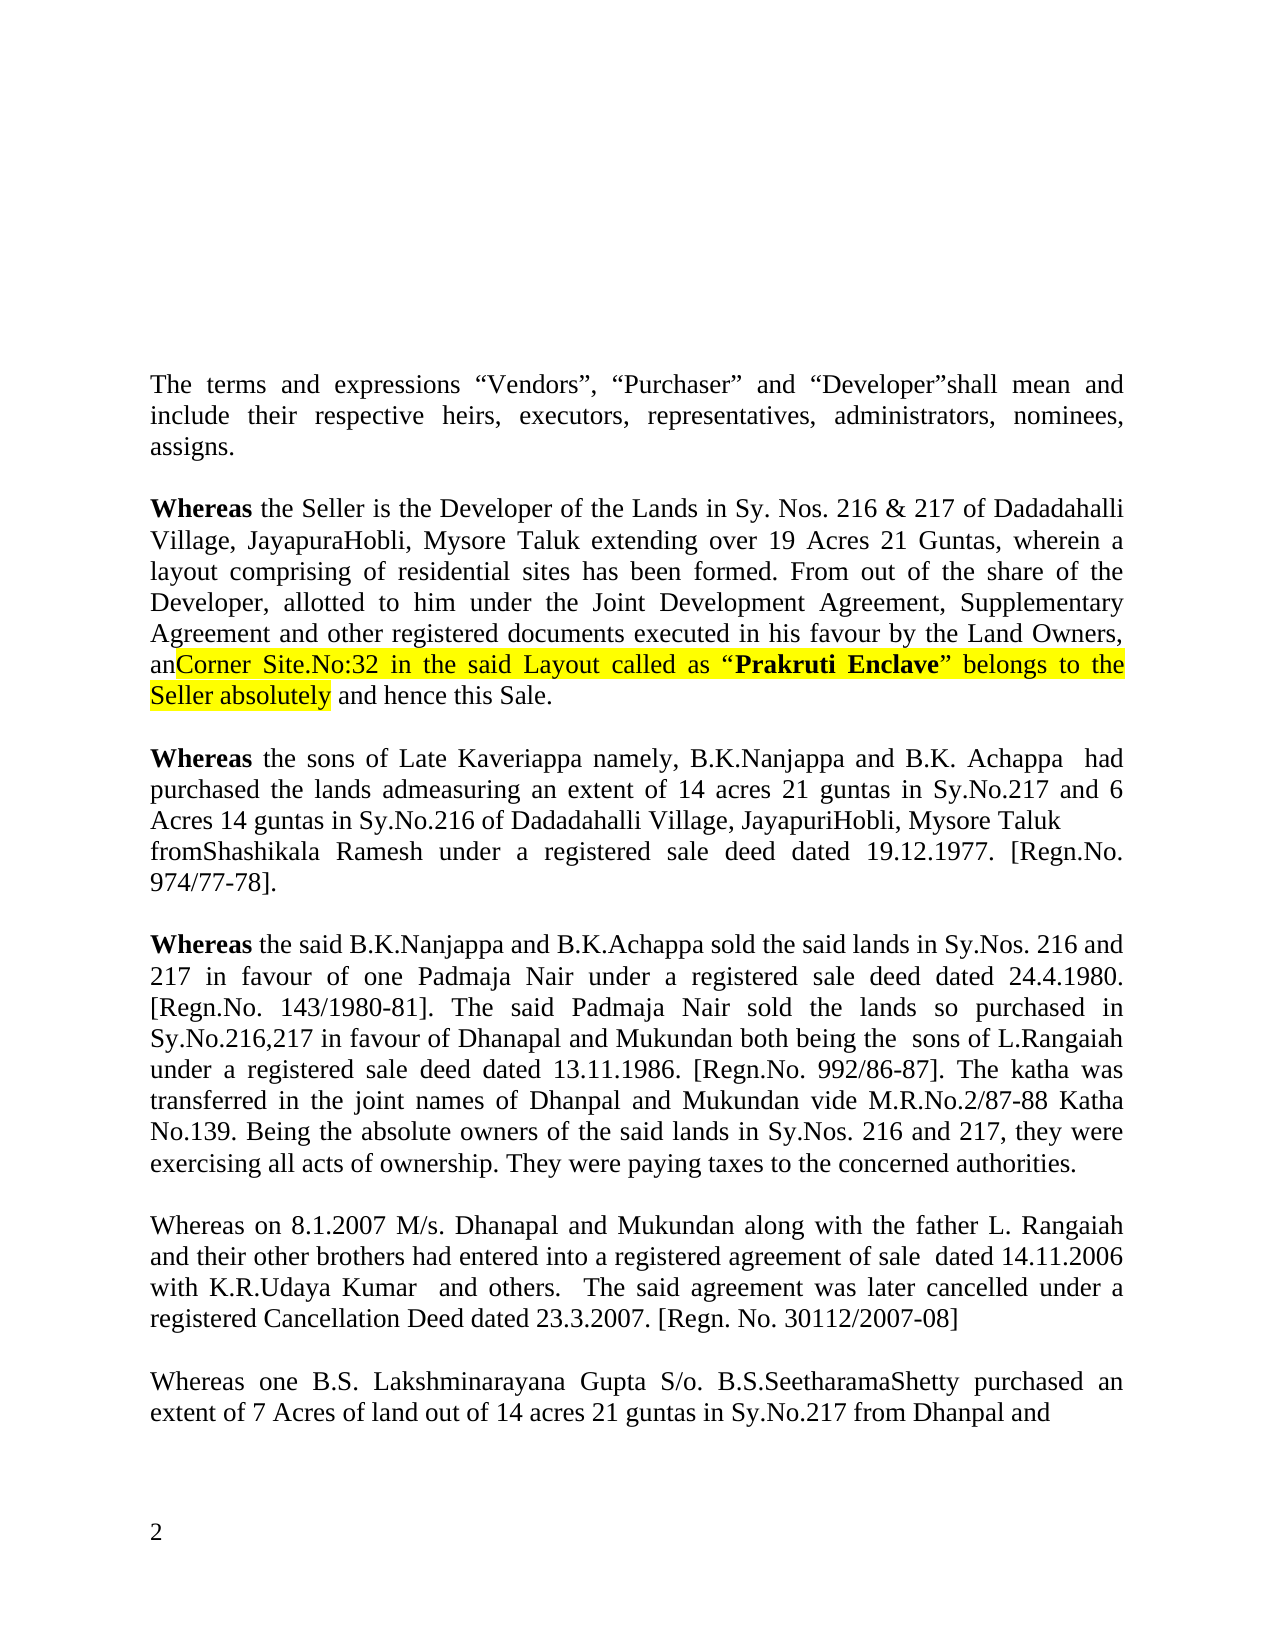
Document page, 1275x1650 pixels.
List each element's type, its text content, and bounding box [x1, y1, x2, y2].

text Whereas the sons of Late Kaveriappa namely, B.K.Nanjappa and B.K. Achappa had purchased the lands admeasuring an extent of 14 acres 21 guntas in Sy.No.217 and 6 Acres 14 guntas in Sy.No.216 of Dadadahalli Village, JayapuriHobli, Mysore Taluk [150, 742, 1125, 835]
text The terms and expressions “Vendors”, “Purchaser” and “Developer”shall mean and include their respective heirs, executors, representatives, administrators, nominees, assigns. [150, 368, 1125, 461]
text fromShashikala Ramesh under a registered sale deed dated 19.12.1977. [Regn.No. 974/77-78]. [150, 835, 1125, 897]
text Whereas the Seller is the Developer of the Lands in Sy. Nos. 216 & 217 of Dadadahalli Village, JayapuraHobli, Mysore Taluk extending over 19 Acres 21 Guntas, wherein a layout comprising of residential sites has been formed. From out of the share of the Developer, allotted to him under the Joint Development Agreement, Supplementary Agreement and other registered documents executed in his favour by the Land Owners, anCorner Site.No:32 in the said Layout called as “Prakruti Enclave” belongs to the Seller absolutely and hence this Sale. [150, 493, 1125, 711]
text Whereas on 8.1.2007 M/s. Dhanapal and Mukundan along with the father L. Rangaiah and their other brothers had entered into a registered agreement of sale dated 14.11.2006 with K.R.Udaya Kumar and others. The said agreement was later cancelled under a registered Cancellation Deed dated 23.3.2007. [Regn. No. 30112/2007-08] [150, 1209, 1125, 1333]
text Whereas one B.S. Lakshminarayana Gupta S/o. B.S.SeetharamaShetty purchased an extent of 7 Acres of land out of 14 acres 21 guntas in Sy.No.217 from Dhanpal and [150, 1365, 1125, 1427]
text Whereas the said B.K.Nanjappa and B.K.Achappa sold the said lands in Sy.Nos. 216 and 217 in favour of one Padmaja Nair under a registered sale deed dated 24.4.1980. [Regn.No. 143/1980-81]. The said Padmaja Nair sold the lands so purchased in Sy.No.216,217 in favour of Dhanapal and Mukundan both being the sons of L.Rangaiah under a registered sale deed dated 13.11.1986. [Regn.No. 992/86-87]. The katha was transferred in the joint names of Dhanpal and Mukundan vide M.R.No.2/87-88 Katha No.139. Being the absolute owners of the said lands in Sy.Nos. 216 and 217, they were exercising all acts of ownership. They were paying taxes to the concerned authorities. [150, 929, 1125, 1178]
